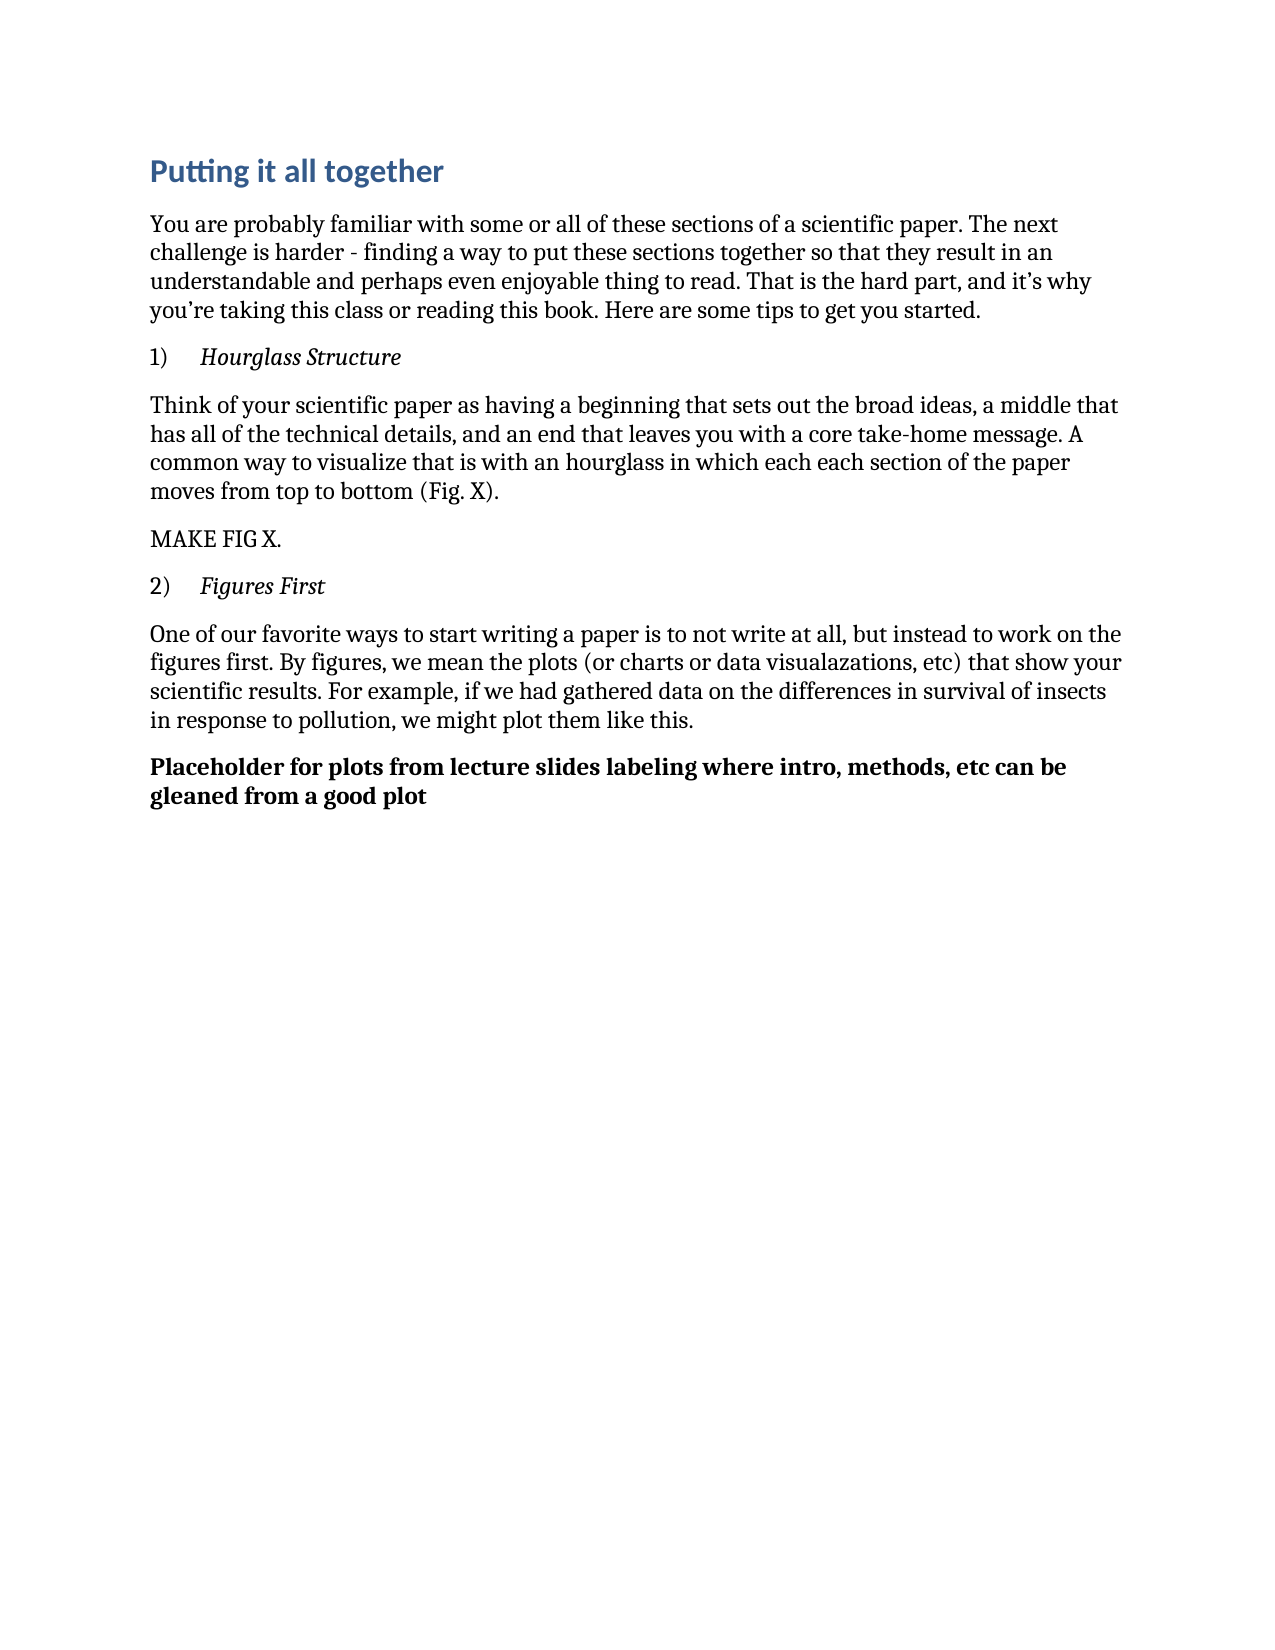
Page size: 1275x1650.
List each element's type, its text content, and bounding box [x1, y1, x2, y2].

text Placeholder for plots from lecture slides labeling where intro, methods, etc can be gleaned from a good plot [150, 753, 1125, 811]
text One of our favorite ways to start writing a paper is to not write at all, but instead to work on the figures first. By figures, we mean the plots (or charts or data visualazations, etc) that show your scientific results. For example, if we had gathered data on the differences in survival of insects in response to pollution, we might plot them like this. [150, 619, 1125, 734]
text MAKE FIG X. [150, 524, 1125, 553]
subtitle Putting it all together [150, 150, 1125, 191]
text You are probably familiar with some or all of these sections of a scientific paper. The next challenge is harder - finding a way to put these sections together so that they result in an understandable and perhaps even enjoyable thing to read. That is the hard part, and it’s why you’re taking this class or reading this book. Here are some tips to get you started. [150, 209, 1125, 324]
list Figures First [150, 572, 1125, 601]
list Hourglass Structure [150, 343, 1125, 372]
text Think of your scientific paper as having a beginning that sets out the broad ideas, a middle that has all of the technical details, and an end that leaves you with a core take-home message. A common way to visualize that is with an hourglass in which each each section of the paper moves from top to bottom (Fig. X). [150, 391, 1125, 506]
